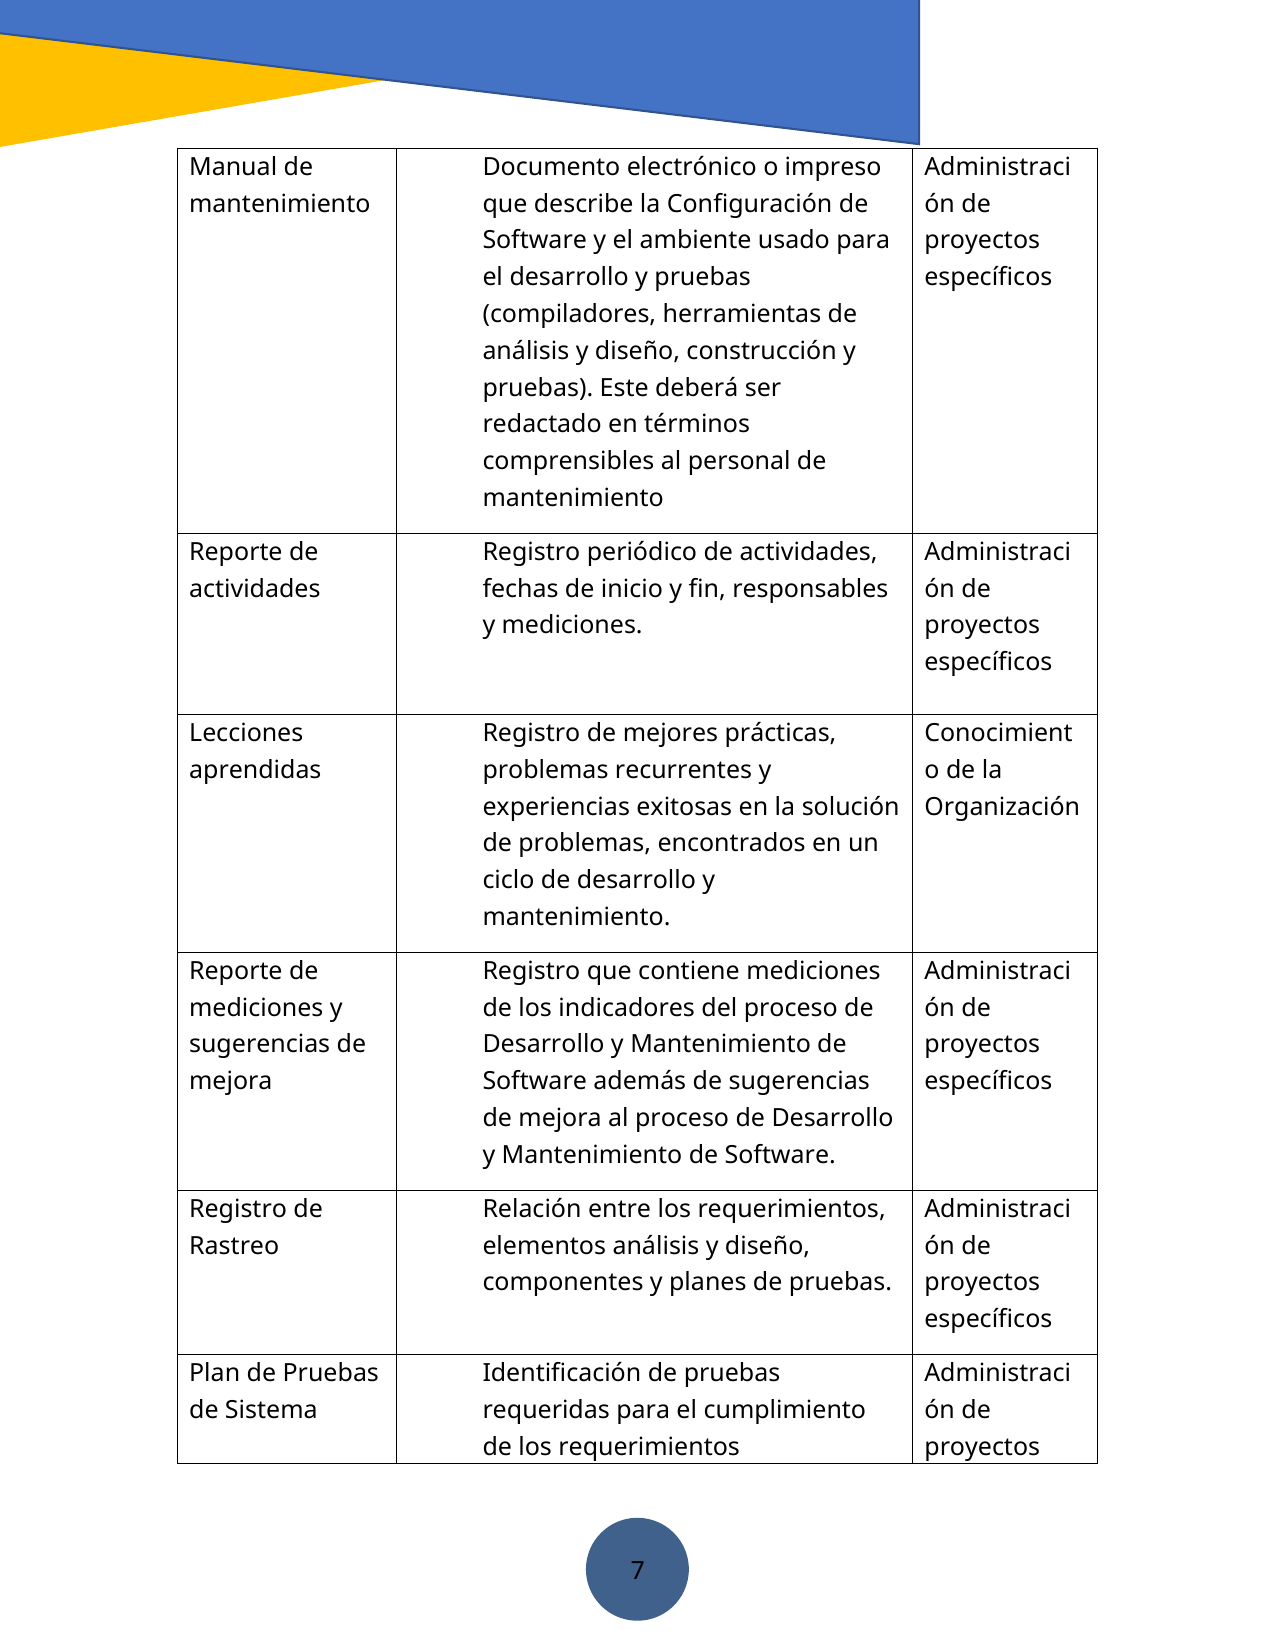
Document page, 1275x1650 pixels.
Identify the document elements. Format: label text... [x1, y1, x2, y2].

table_cell Documento electrónico o impreso que describe la Configuración de Software y el ambiente usado para el desarrollo y pruebas (compiladores, herramientas de análisis y diseño, construcción y pruebas). Este deberá ser redactado en términos comprensibles al personal de mantenimiento [397, 149, 912, 533]
table_cell Relación entre los requerimientos, elementos análisis y diseño, componentes y planes de pruebas. [397, 1191, 912, 1354]
table_cell Administración de proyectos específicos [913, 534, 1097, 714]
table_cell Administración de proyectos específicos [913, 1191, 1097, 1354]
table_cell Reporte de actividades [178, 534, 396, 714]
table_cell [913, 1355, 1097, 1462]
table_cell Registro periódico de actividades, fechas de inicio y fin, responsables y mediciones. [397, 534, 912, 714]
table_cell Lecciones aprendidas [178, 715, 396, 952]
table_cell Manual de mantenimiento [178, 149, 396, 533]
table_cell Registro de mejores prácticas, problemas recurrentes y experiencias exitosas en la solución de problemas, encontrados en un ciclo de desarrollo y mantenimiento. [397, 715, 912, 952]
table_cell Registro de Rastreo [178, 1191, 396, 1354]
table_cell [178, 1355, 396, 1462]
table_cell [397, 1355, 912, 1462]
table_cell Administración de proyectos específicos [913, 953, 1097, 1189]
table_cell Conocimiento de la Organización [913, 715, 1097, 952]
table_cell Registro que contiene mediciones de los indicadores del proceso de Desarrollo y Mantenimiento de Software además de sugerencias de mejora al proceso de Desarrollo y Mantenimiento de Software. [397, 953, 912, 1189]
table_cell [913, 149, 1097, 533]
table_cell Reporte de mediciones y sugerencias de mejora [178, 953, 396, 1189]
